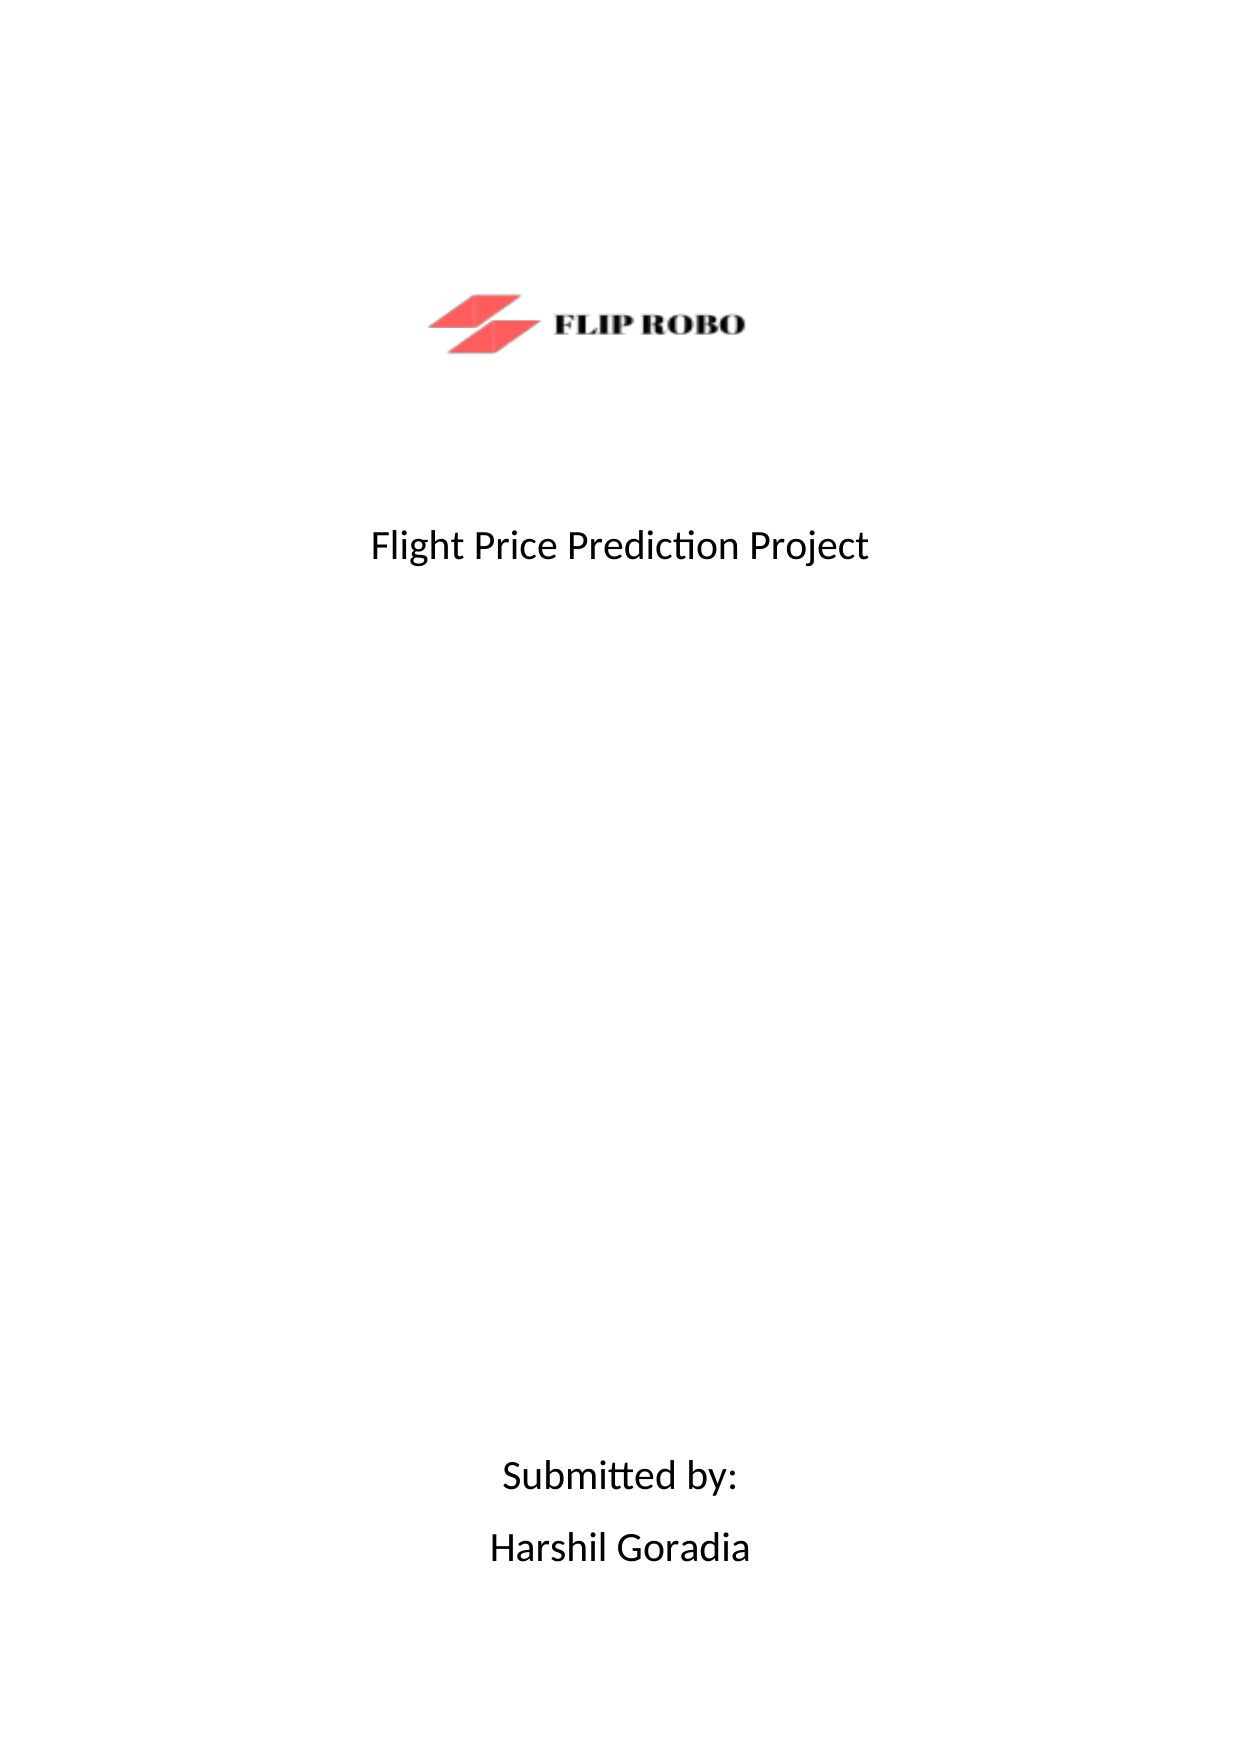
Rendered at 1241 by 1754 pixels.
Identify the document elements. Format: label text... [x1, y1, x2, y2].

picture [379, 150, 861, 500]
text Harshil Goradia [150, 1521, 1090, 1572]
text Flight Price Prediction Project [150, 519, 1090, 570]
text Submitted by: [150, 1449, 1090, 1500]
